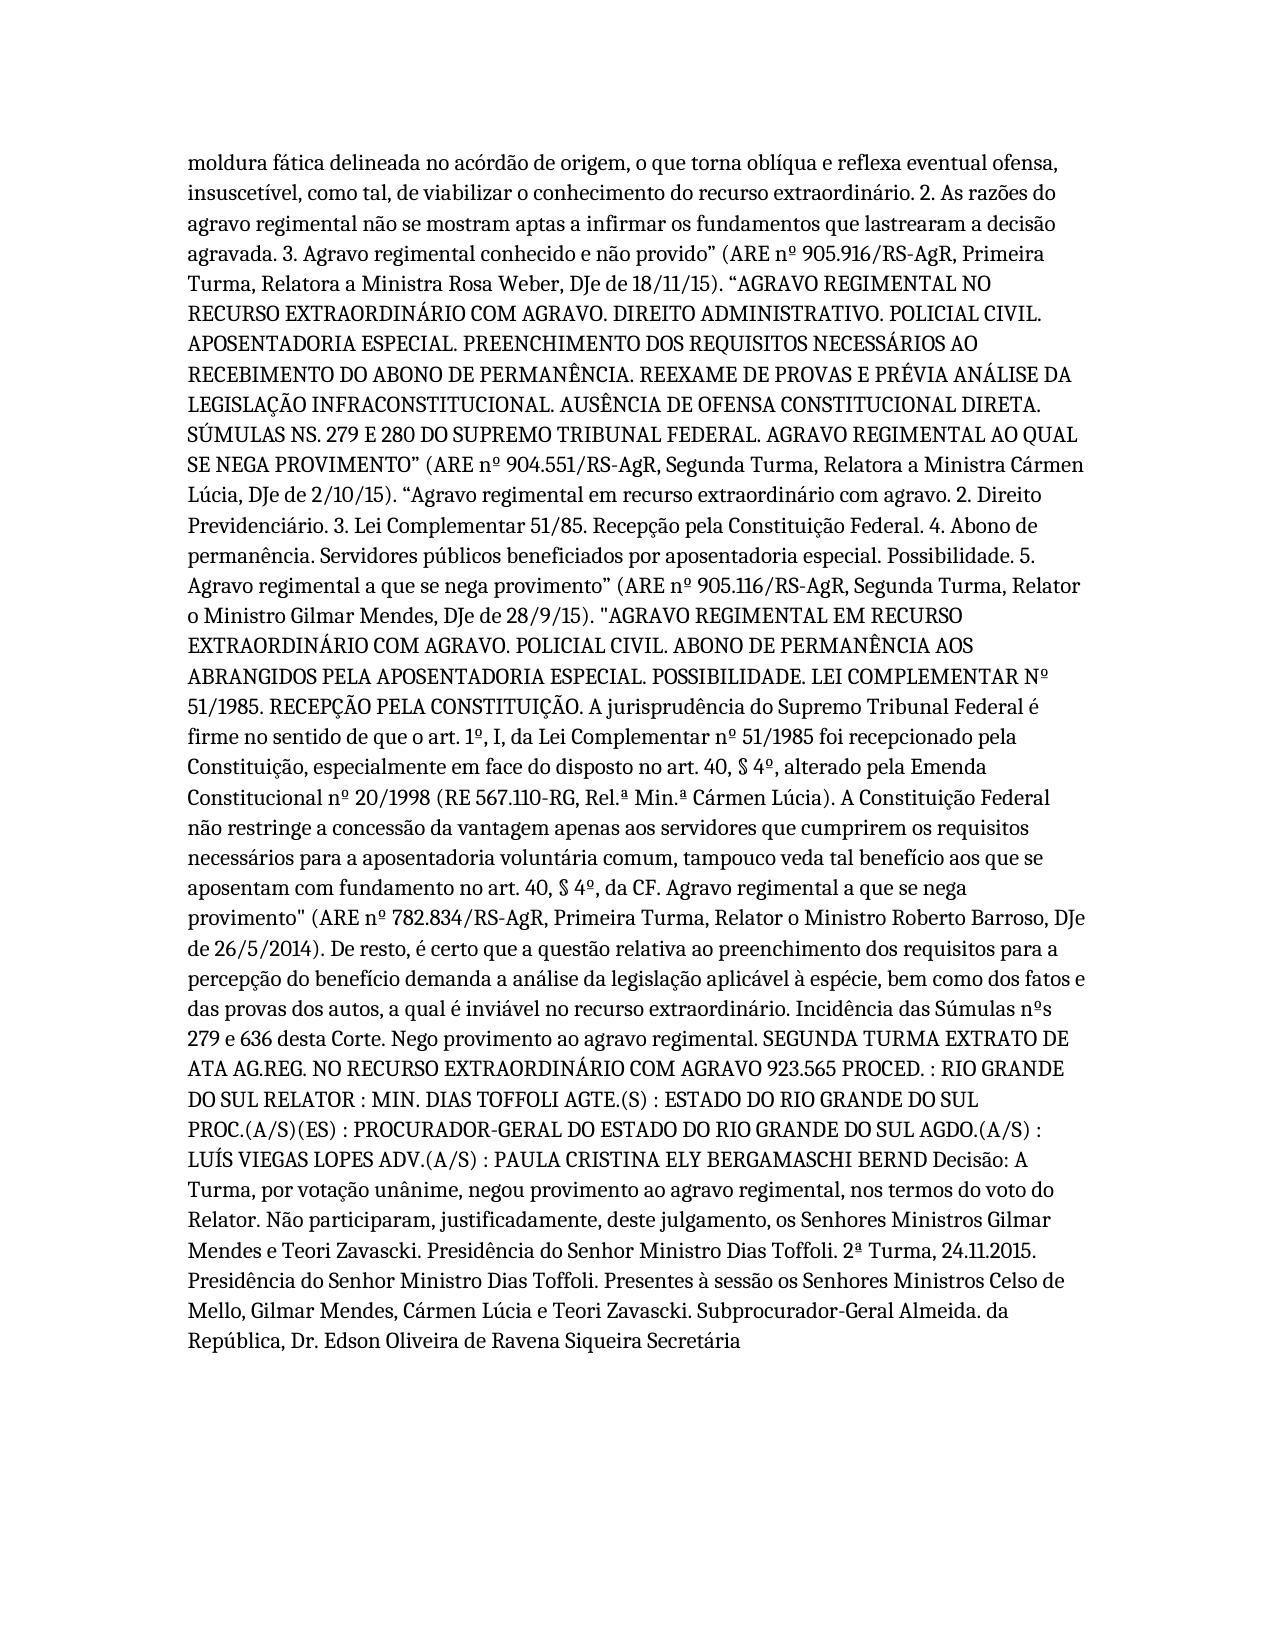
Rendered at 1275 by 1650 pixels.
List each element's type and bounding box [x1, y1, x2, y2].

text [187, 150, 1087, 1354]
